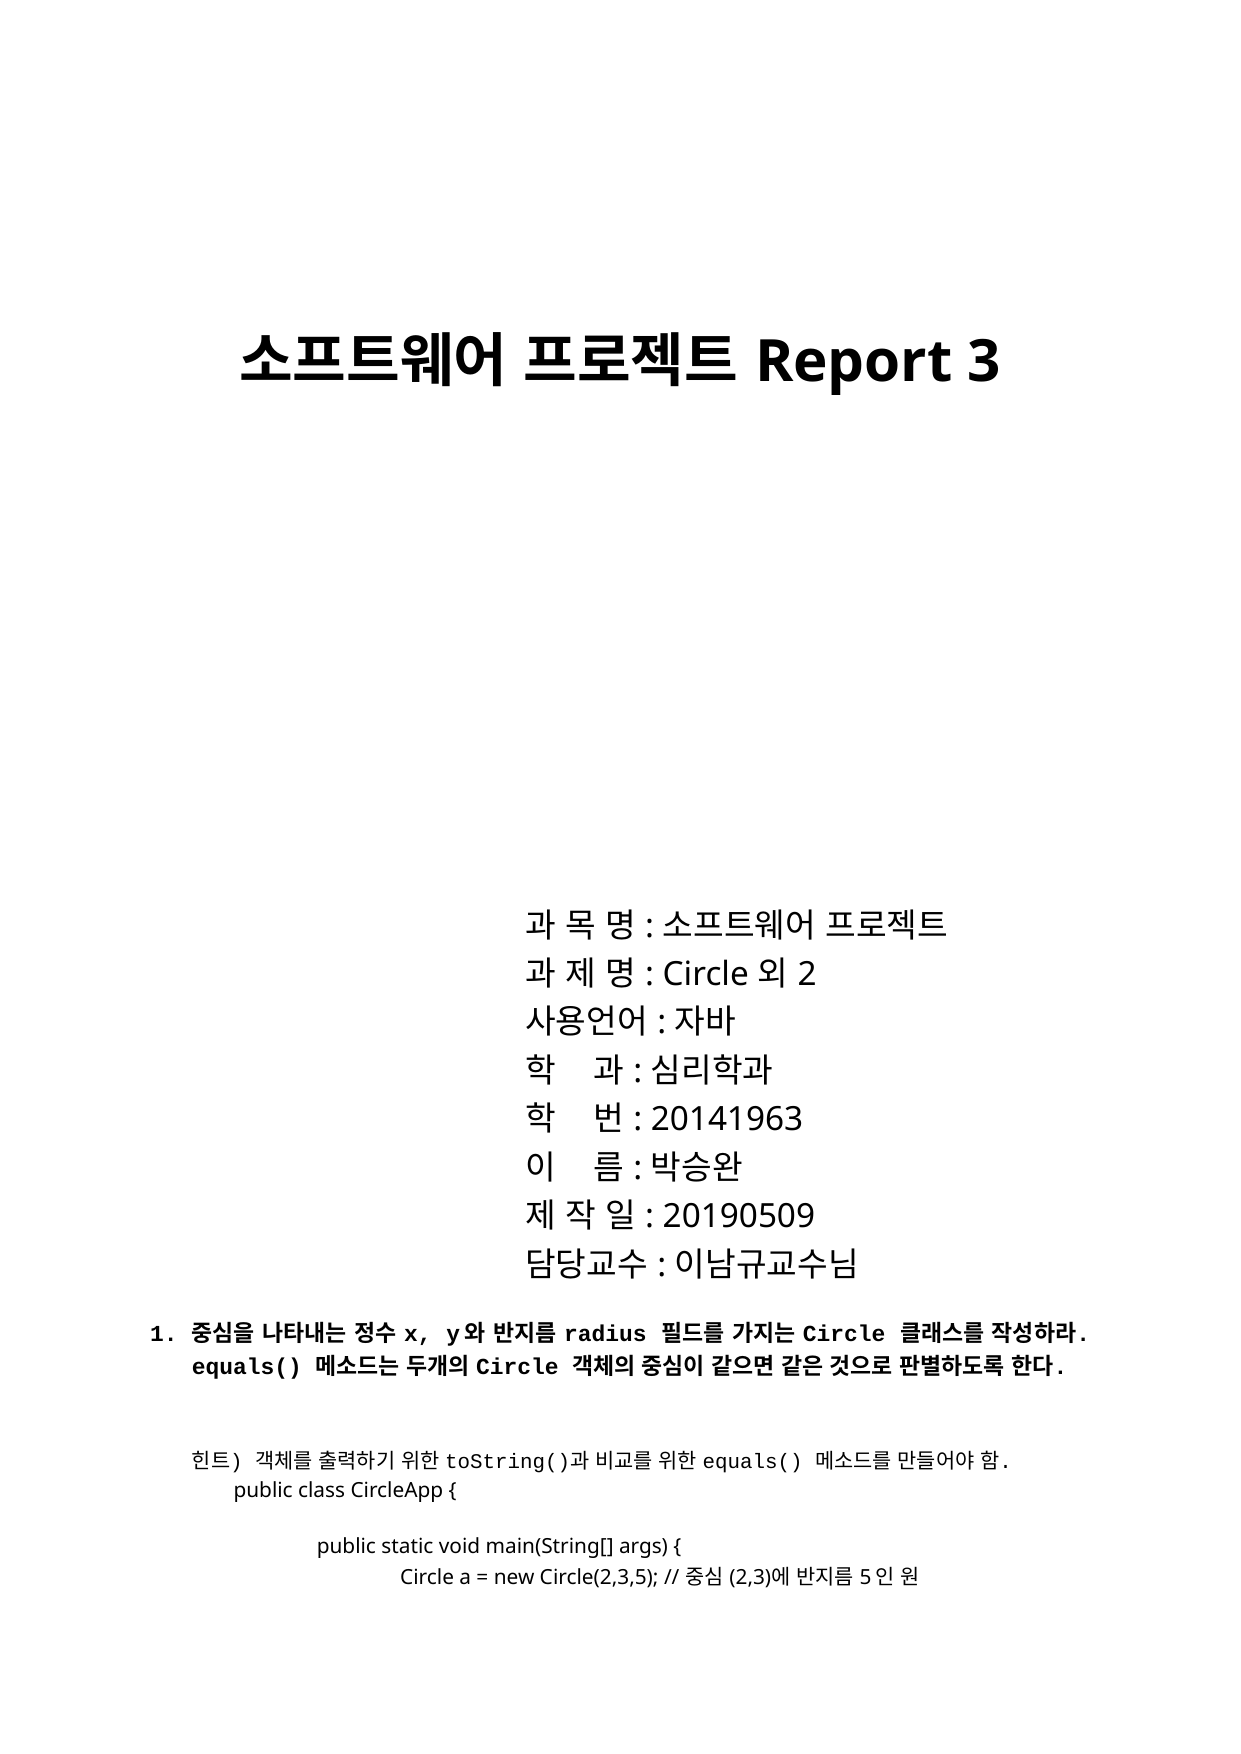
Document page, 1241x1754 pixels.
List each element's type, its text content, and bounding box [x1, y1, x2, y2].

text public class CircleApp { [233, 1475, 1090, 1503]
list 중심을 나타내는 정수 x, y와 반지름 radius 필드를 가지는 Circle 클래스를 작성하라. equals() 메소드는 두개의 Circle 객체의 중심이 같으면 같은 것으로 판별하도록 한다. [150, 1314, 1090, 1381]
text 과 목 명 : 소프트웨어 프로젝트 [525, 898, 1090, 947]
text 이 름 : 박승완 [525, 1141, 1090, 1189]
text 힌트) 객체를 출력하기 위한 toString()과 비교를 위한 equals() 메소드를 만들어야 함. [192, 1444, 1090, 1475]
text Circle a = new Circle(2,3,5); // 중심 (2,3)에 반지름 5인 원 [233, 1560, 1090, 1590]
text 제 작 일 : 20190509 [525, 1189, 1090, 1237]
text 과 제 명 : Circle 외 2 [525, 947, 1090, 995]
text 담당교수 : 이남규교수님 [442, 1237, 1090, 1286]
text 학 과 : 심리학과 [525, 1044, 1090, 1092]
text 학 번 : 20141963 [525, 1092, 1090, 1141]
text public static void main(String[] args) { [233, 1532, 1090, 1560]
text 사용언어 : 자바 [525, 995, 1090, 1044]
text 소프트웨어 프로젝트 Report 3 [150, 313, 1090, 398]
